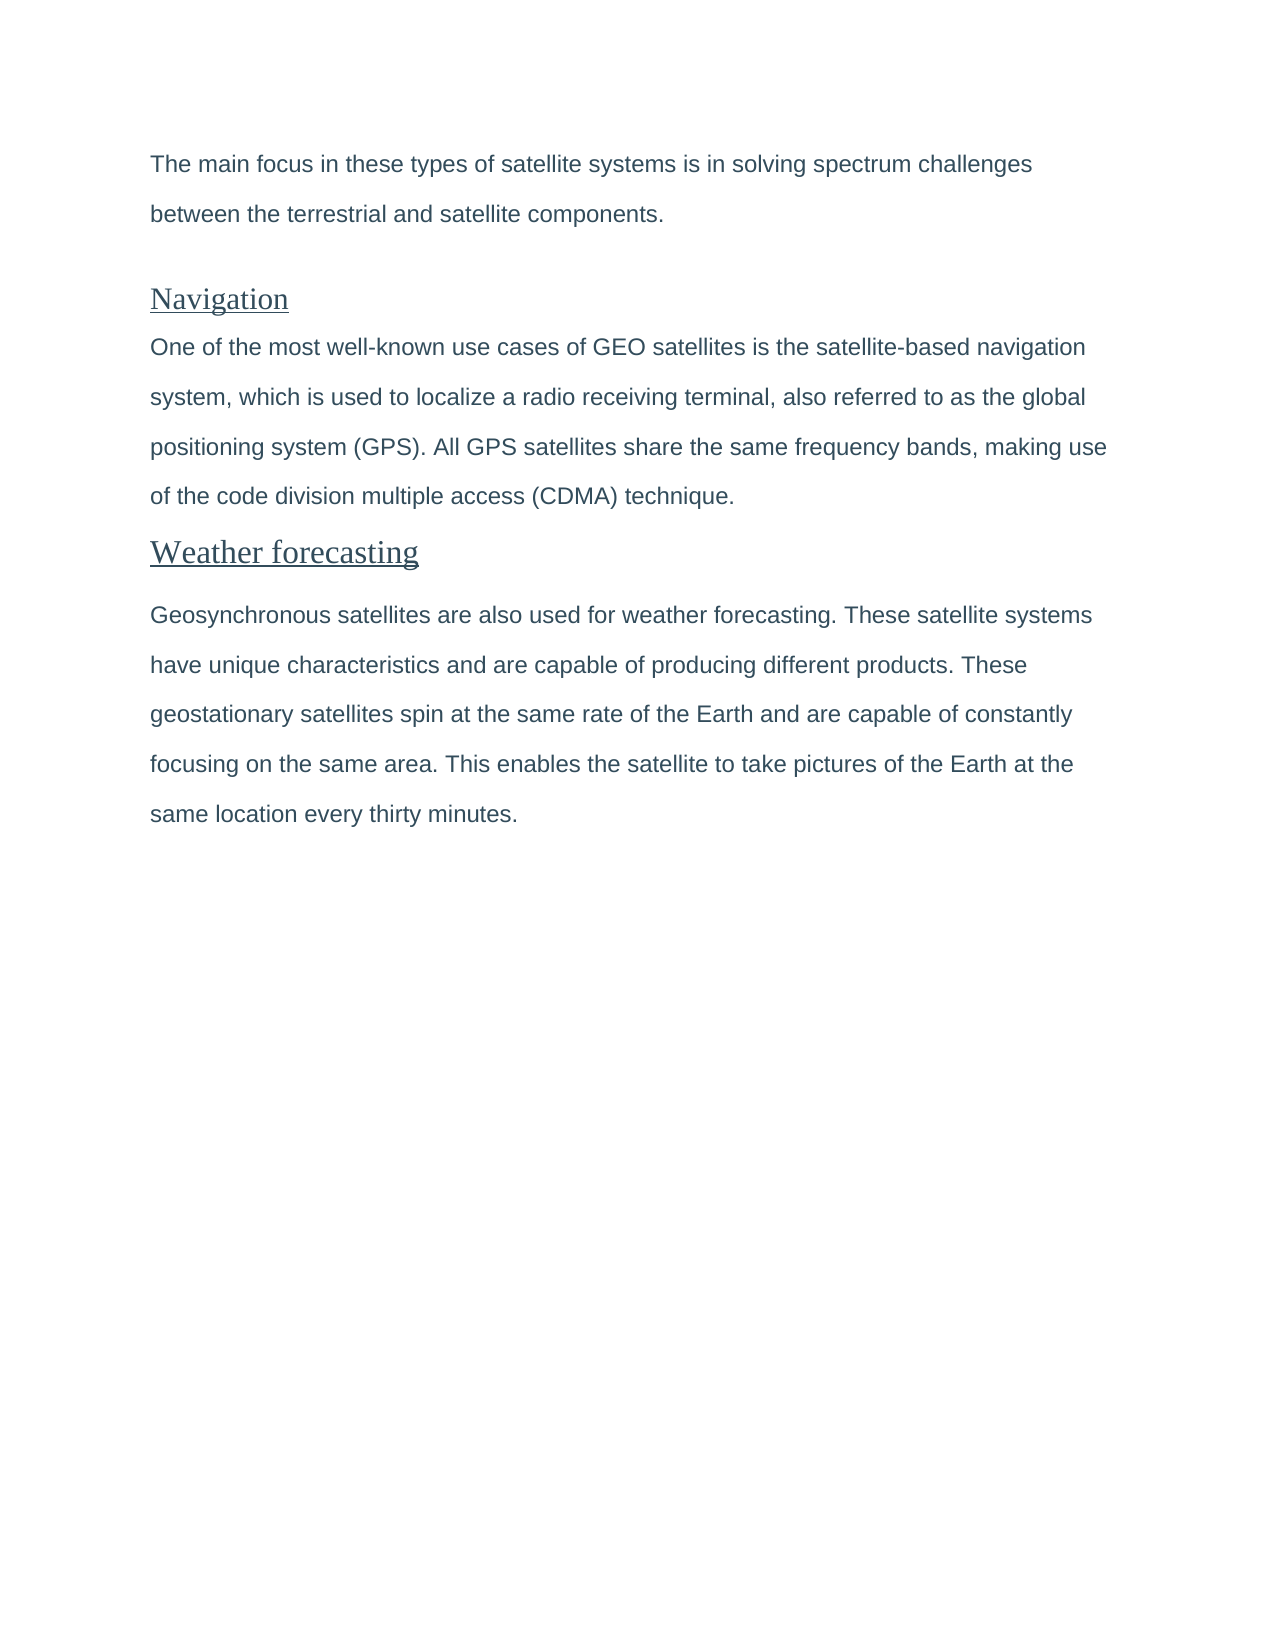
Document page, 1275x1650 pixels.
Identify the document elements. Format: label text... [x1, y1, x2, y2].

text Geosynchronous satellites are also used for weather forecasting. These satellite systems have unique characteristics and are capable of producing different products. These geostationary satellites spin at the same rate of the Earth and are capable of constantly focusing on the same area. This enables the satellite to take pictures of the Earth at the same location every thirty minutes. [150, 601, 1125, 827]
text Weather forecasting [150, 532, 1125, 570]
text Navigation [150, 281, 1125, 317]
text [150, 150, 1125, 227]
text One of the most well-known use cases of GEO satellites is the satellite-based navigation system, which is used to localize a radio receiving terminal, also referred to as the global positioning system (GPS). All GPS satellites share the same frequency bands, making use of the code division multiple access (CDMA) technique. [150, 333, 1125, 510]
